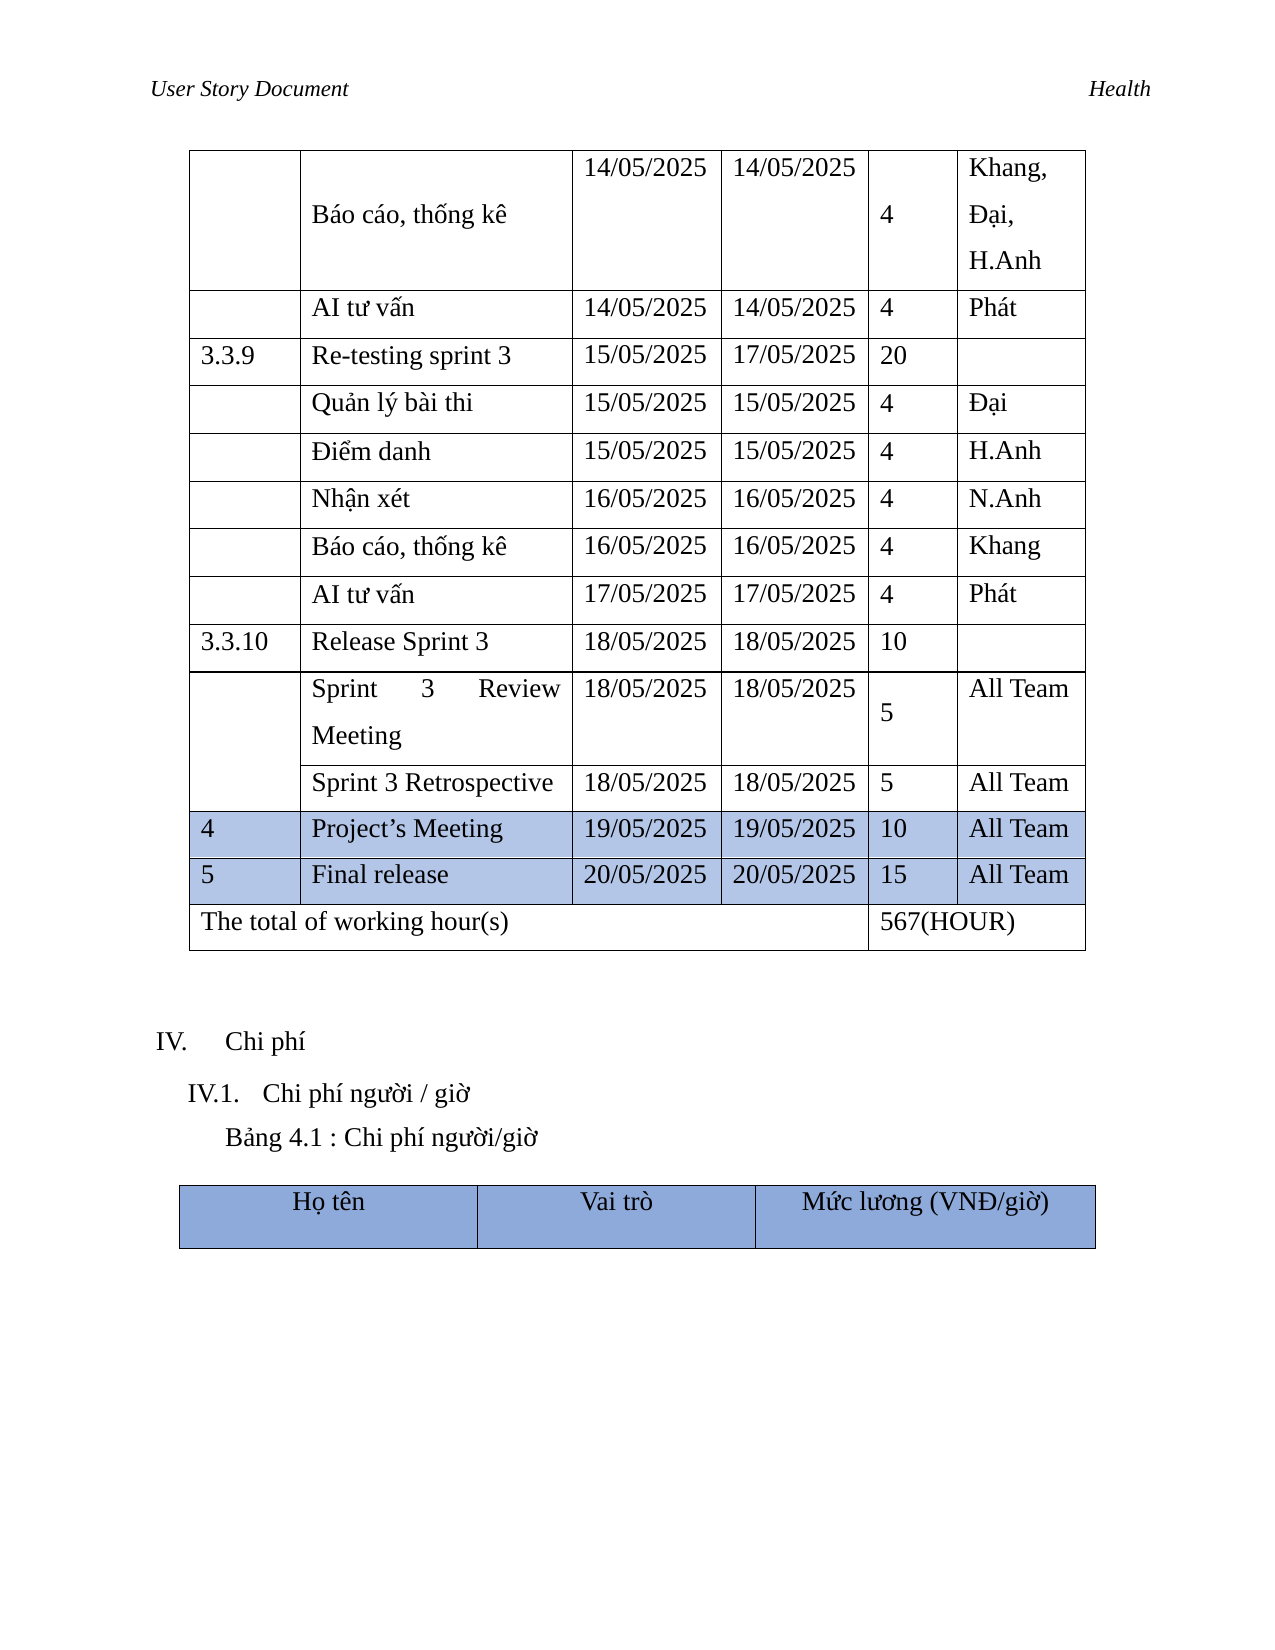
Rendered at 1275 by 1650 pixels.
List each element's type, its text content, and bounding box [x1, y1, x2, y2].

table_cell Project’s Meeting [301, 812, 572, 857]
table_cell 16/05/2025 [722, 529, 868, 576]
table_cell [958, 625, 1085, 671]
table_cell 15/05/2025 [722, 386, 868, 433]
table_cell Sprint 3 Retrospective [301, 766, 572, 811]
table_cell 17/05/2025 [722, 339, 868, 385]
table_cell 5 [869, 673, 957, 764]
table_cell [190, 434, 300, 481]
table_cell 4 [869, 482, 957, 528]
table_cell AI tư vấn [301, 577, 572, 624]
table_cell 19/05/2025 [722, 812, 868, 857]
table_cell 20/05/2025 [573, 859, 721, 904]
table_cell 18/05/2025 [722, 673, 868, 764]
table_cell 4 [869, 529, 957, 576]
subtitle Chi phí người / giờ [187, 1077, 1125, 1108]
table_cell 16/05/2025 [722, 482, 868, 528]
table_cell 20/05/2025 [722, 859, 868, 904]
table_cell 14/05/2025 [722, 151, 868, 290]
table_cell 14/05/2025 [573, 291, 721, 337]
table_cell All Team [958, 673, 1085, 764]
table_cell 5 [190, 859, 300, 904]
table_cell H.Anh [958, 434, 1085, 481]
table_cell 4 [869, 434, 957, 481]
table_cell 4 [190, 812, 300, 857]
table_cell N.Anh [958, 482, 1085, 528]
table_cell 10 [869, 812, 957, 857]
table_cell Khang [958, 529, 1085, 576]
table_cell 14/05/2025 [573, 151, 721, 290]
table_cell Sprint 3 Review Meeting [301, 673, 572, 764]
table_cell All Team [958, 812, 1085, 857]
table_cell AI tư vấn [301, 291, 572, 337]
table_cell Final release [301, 859, 572, 904]
table_cell Phát [958, 577, 1085, 624]
table_cell Nhận xét [301, 482, 572, 528]
subtitle Chi phí [187, 1025, 1125, 1056]
table_cell 18/05/2025 [573, 766, 721, 811]
table_cell 5 [869, 766, 957, 811]
table_cell Đại [958, 386, 1085, 433]
table_cell 15/05/2025 [573, 386, 721, 433]
table_cell 10 [869, 625, 957, 671]
table_header Vai trò [478, 1186, 755, 1248]
table_cell 16/05/2025 [573, 529, 721, 576]
table_cell 18/05/2025 [573, 625, 721, 671]
table_cell 18/05/2025 [573, 673, 721, 764]
table_cell 17/05/2025 [573, 577, 721, 624]
table_cell Điểm danh [301, 434, 572, 481]
text Bảng 4.1 : Chi phí người/giờ [150, 1121, 1125, 1152]
table_cell 18/05/2025 [722, 625, 868, 671]
table_cell 3.3.9 [190, 339, 300, 385]
table_cell 567(HOUR) [869, 905, 1085, 950]
table_cell All Team [958, 766, 1085, 811]
table_cell Quản lý bài thi [301, 386, 572, 433]
table_cell 15/05/2025 [573, 434, 721, 481]
table_cell 14/05/2025 [722, 291, 868, 337]
table_cell 16/05/2025 [573, 482, 721, 528]
table_cell Release Sprint 3 [301, 625, 572, 671]
table_cell [190, 482, 300, 528]
table_cell [190, 529, 300, 576]
table_cell 19/05/2025 [573, 812, 721, 857]
table_header Họ tên [180, 1186, 477, 1248]
table_cell 15/05/2025 [722, 434, 868, 481]
table_header Mức lương (VNĐ/giờ) [756, 1186, 1095, 1248]
table_cell [958, 339, 1085, 385]
table_cell 15 [869, 859, 957, 904]
table_cell 20 [869, 339, 957, 385]
table_cell 15/05/2025 [573, 339, 721, 385]
table_cell [190, 577, 300, 624]
table_cell Báo cáo, thống kê [301, 529, 572, 576]
table_cell 3.3.10 [190, 625, 300, 671]
table_cell Khang, Đại, H.Anh [958, 151, 1085, 290]
table_cell 4 [869, 386, 957, 433]
table_cell [190, 291, 300, 337]
table_cell 4 [869, 151, 957, 290]
table_cell The total of working hour(s) [190, 905, 868, 950]
table_cell Báo cáo, thống kê [301, 151, 572, 290]
table_cell Re-testing sprint 3 [301, 339, 572, 385]
table_cell 4 [869, 577, 957, 624]
table_cell [190, 151, 300, 290]
table_cell Phát [958, 291, 1085, 337]
table_cell 17/05/2025 [722, 577, 868, 624]
table_cell [190, 386, 300, 433]
table_cell [190, 673, 300, 811]
table_cell 18/05/2025 [722, 766, 868, 811]
table_cell All Team [958, 859, 1085, 904]
table_cell 4 [869, 291, 957, 337]
